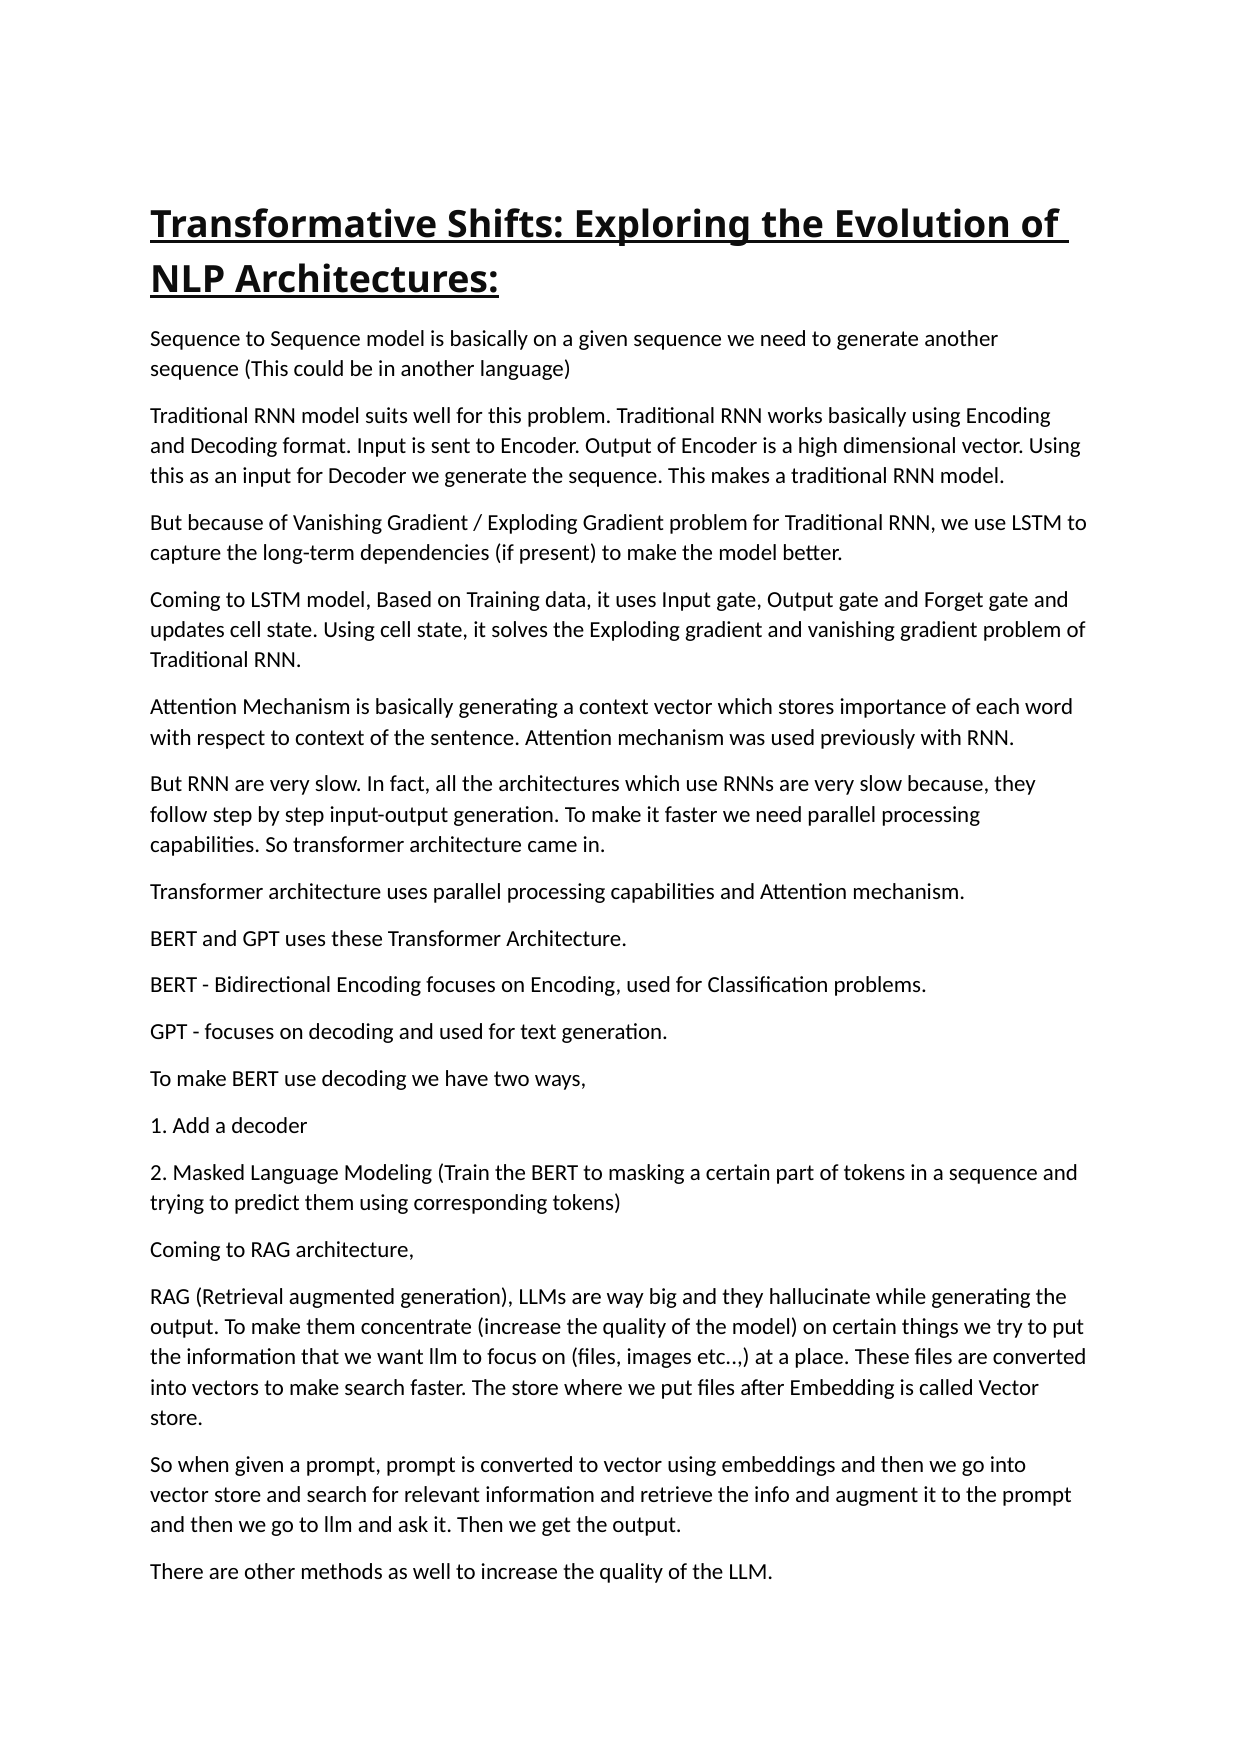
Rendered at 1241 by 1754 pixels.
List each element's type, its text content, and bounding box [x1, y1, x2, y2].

text So when given a prompt, prompt is converted to vector using embeddings and then we go into vector store and search for relevant information and retrieve the info and augment it to the prompt and then we go to llm and ask it. Then we get the output. [150, 1450, 1090, 1538]
text GPT - focuses on decoding and used for text generation. [150, 1017, 1090, 1046]
text BERT - Bidirectional Encoding focuses on Encoding, used for Classification problems. [150, 971, 1090, 999]
text Coming to RAG architecture, [150, 1235, 1090, 1263]
text 1. Add a decoder [150, 1111, 1090, 1139]
text RAG (Retrieval augmented generation), LLMs are way big and they hallucinate while generating the output. To make them concentrate (increase the quality of the model) on certain things we try to put the information that we want llm to focus on (files, images etc..,) at a place. These files are converted into vectors to make search faster. The store where we put files after Embedding is called Vector store. [150, 1282, 1090, 1431]
text Sequence to Sequence model is basically on a given sequence we need to generate another sequence (This could be in another language) [150, 324, 1090, 382]
text Coming to LSTM model, Based on Training data, it uses Input gate, Output gate and Forget gate and updates cell state. Using cell state, it solves the Exploding gradient and vanishing gradient problem of Traditional RNN. [150, 585, 1090, 674]
text Attention Mechanism is basically generating a context vector which stores importance of each word with respect to context of the sentence. Attention mechanism was used previously with RNN. [150, 692, 1090, 751]
text But because of Vanishing Gradient / Exploding Gradient problem for Traditional RNN, we use LSTM to capture the long-term dependencies (if present) to make the model better. [150, 508, 1090, 566]
text Traditional RNN model suits well for this problem. Traditional RNN works basically using Encoding and Decoding format. Input is sent to Encoder. Output of Encoder is a high dimensional vector. Using this as an input for Decoder we generate the sequence. This makes a traditional RNN model. [150, 401, 1090, 489]
text Transformative Shifts: Exploring the Evolution of NLP Architectures: [150, 197, 1090, 303]
text But RNN are very slow. In fact, all the architectures which use RNNs are very slow because, they follow step by step input-output generation. To make it faster we need parallel processing capabilities. So transformer architecture came in. [150, 769, 1090, 858]
text To make BERT use decoding we have two ways, [150, 1064, 1090, 1092]
text There are other methods as well to increase the quality of the LLM. [150, 1557, 1090, 1585]
text BERT and GPT uses these Transformer Architecture. [150, 924, 1090, 952]
text 2. Masked Language Modeling (Train the BERT to masking a certain part of tokens in a sequence and trying to predict them using corresponding tokens) [150, 1158, 1090, 1216]
text Transformer architecture uses parallel processing capabilities and Attention mechanism. [150, 877, 1090, 905]
